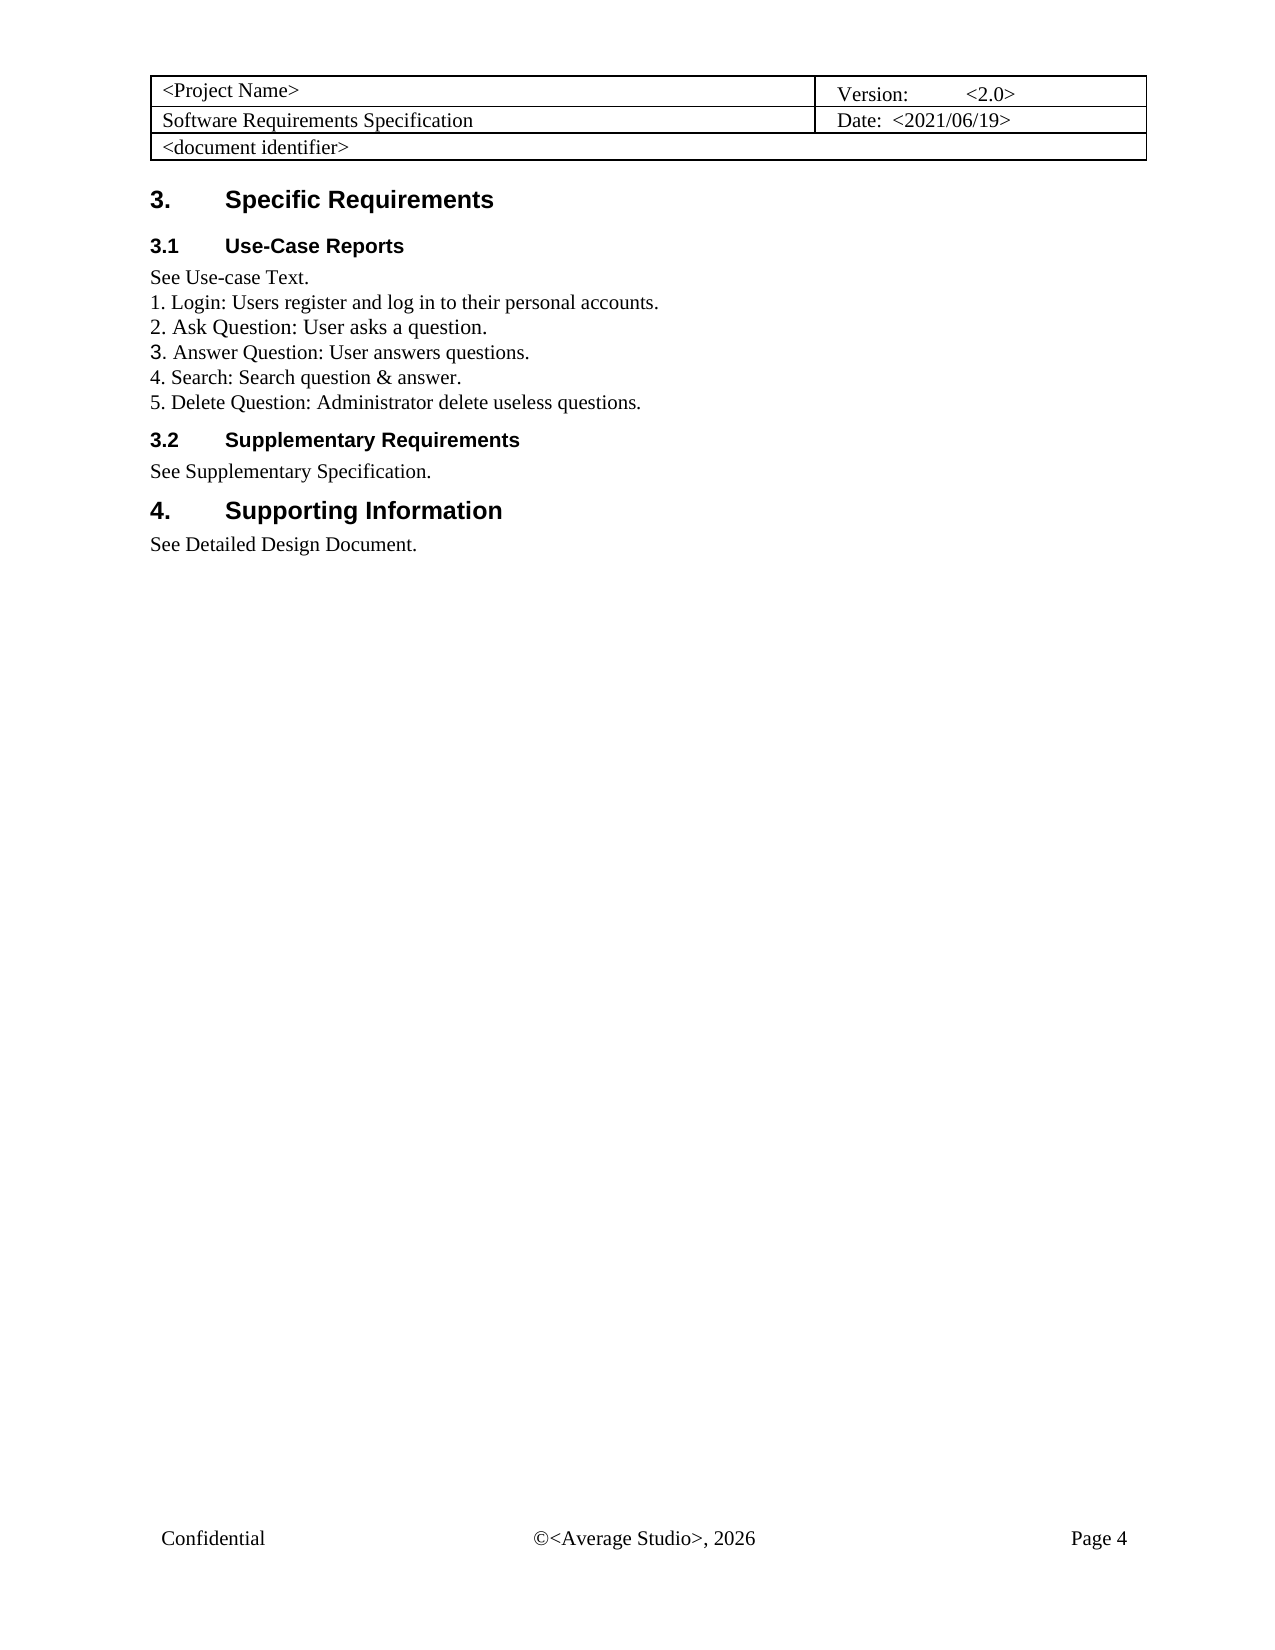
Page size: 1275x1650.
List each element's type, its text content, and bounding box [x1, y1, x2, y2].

subtitle Supporting Information [150, 496, 1125, 524]
text 1. Login: Users register and log in to their personal accounts. [150, 289, 1125, 314]
text 2. Ask Question: User asks a question. [150, 314, 1125, 339]
subtitle Use-Case Reports [150, 233, 1125, 258]
text 3. Answer Question: User answers questions. [150, 339, 1125, 364]
text See Use-case Text. [150, 264, 1125, 289]
text 5. Delete Question: Administrator delete useless questions. [150, 389, 1125, 414]
text See Detailed Design Document. [150, 531, 1125, 556]
text 4. Search: Search question & answer. [150, 364, 1125, 389]
subtitle Specific Requirements [150, 185, 1125, 214]
subtitle Supplementary Requirements [150, 427, 1125, 452]
text See Supplementary Specification. [150, 458, 1125, 483]
